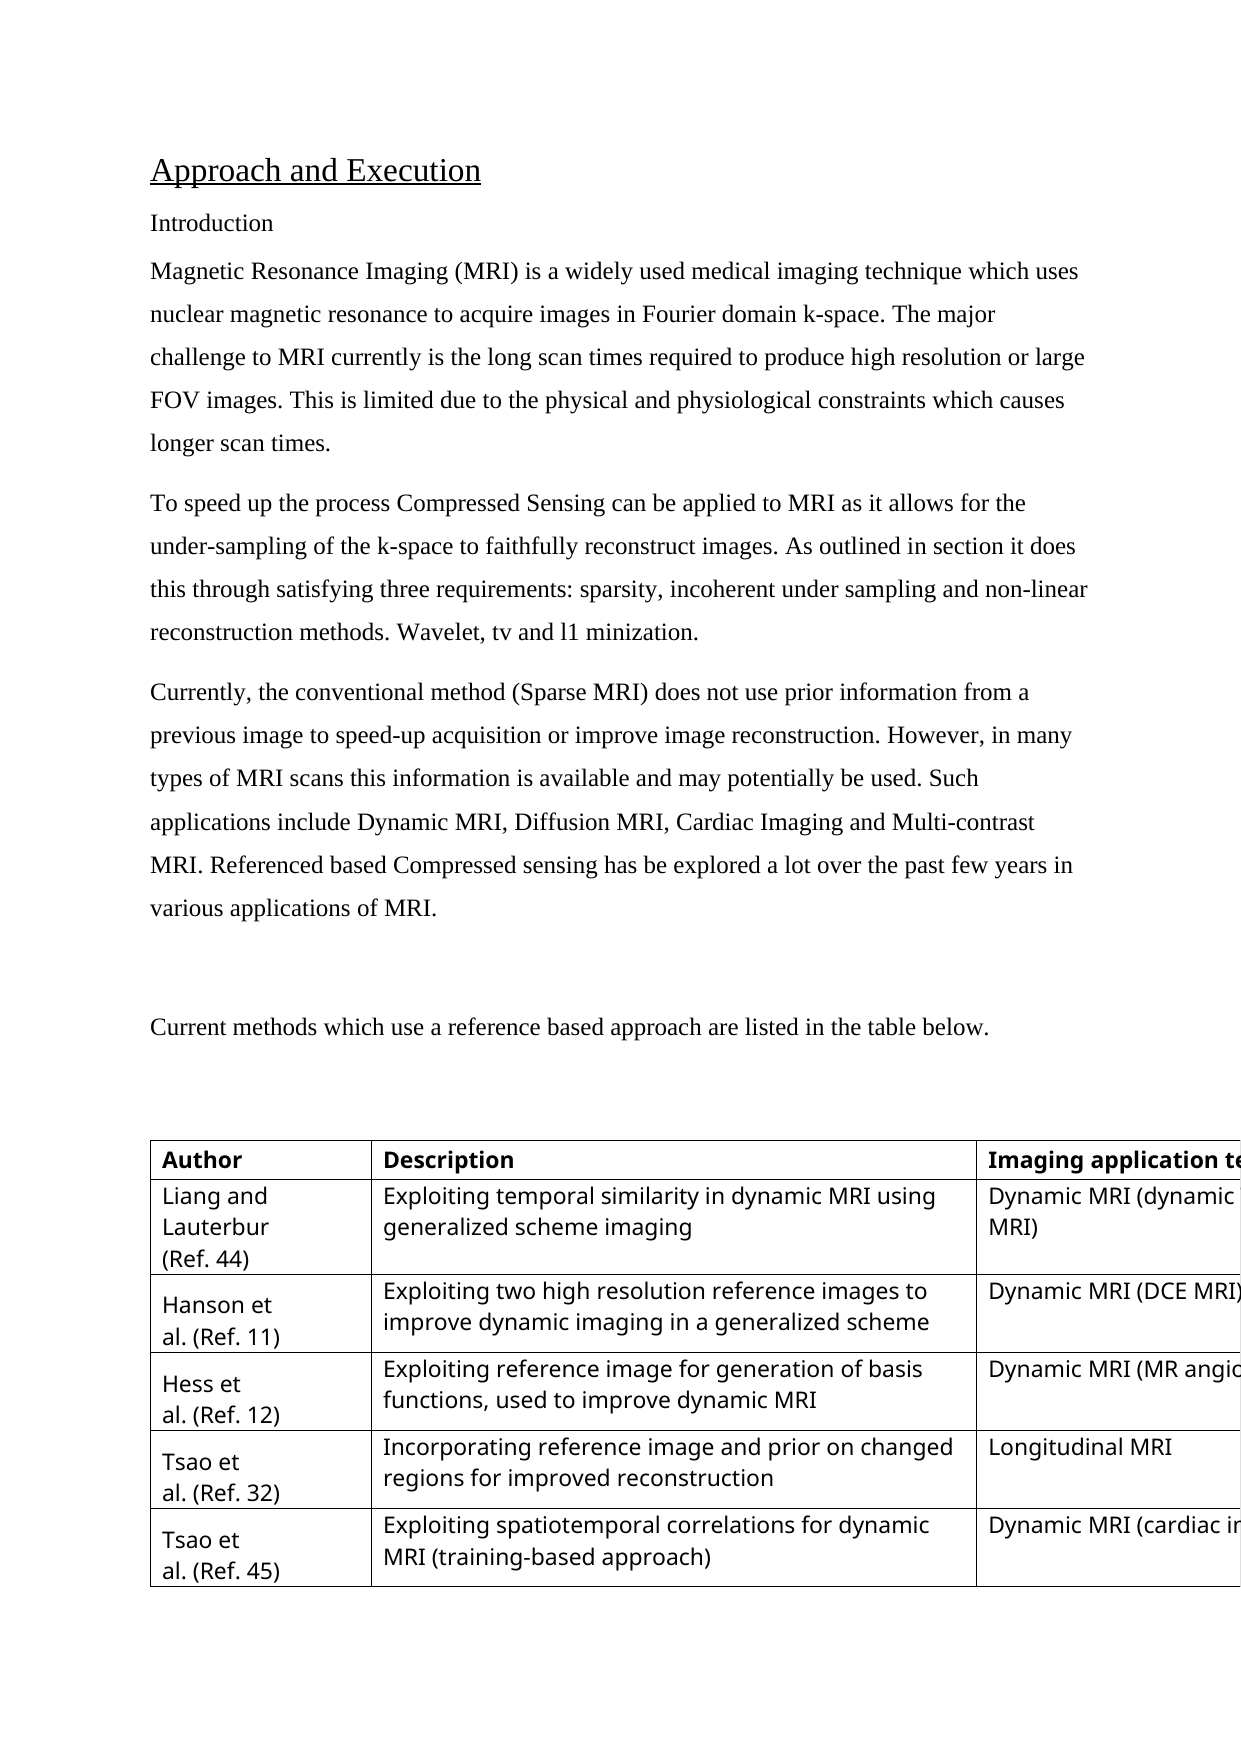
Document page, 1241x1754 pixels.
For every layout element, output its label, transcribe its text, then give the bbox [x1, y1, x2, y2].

table_cell Incorporating reference image and prior on changed regions for improved reconstruction [372, 1431, 976, 1508]
table_cell Tsao et al. (Ref. 32) [151, 1431, 371, 1508]
table_cell Dynamic MRI (dynamic T1-weighted and diffusion MRI) [977, 1180, 1240, 1274]
text Approach and Execution [150, 150, 1090, 188]
text Current methods which use a reference based approach are listed in the table below. [150, 1012, 1090, 1041]
text Introduction [150, 208, 1090, 237]
table_cell Exploiting two high resolution reference images to improve dynamic imaging in a generalized scheme [372, 1275, 976, 1352]
text Magnetic Resonance Imaging (MRI) is a widely used medical imaging technique which uses nuclear magnetic resonance to acquire images in Fourier domain k-space. The major challenge to MRI currently is the long scan times required to produce high resolution or large FOV images. This is limited due to the physical and physiological constraints which causes longer scan times. [150, 256, 1090, 457]
text Currently, the conventional method (Sparse MRI) does not use prior information from a previous image to speed-up acquisition or improve image reconstruction. However, in many types of MRI scans this information is available and may potentially be used. Such applications include Dynamic MRI, Diffusion MRI, Cardiac Imaging and Multi-contrast MRI. Referenced based Compressed sensing has be explored a lot over the past few years in various applications of MRI. [150, 677, 1090, 922]
table_cell Tsao et al. (Ref. 45) [151, 1509, 371, 1586]
table_header Description [372, 1141, 976, 1179]
table_cell Exploiting reference image for generation of basis functions, used to improve dynamic MRI [372, 1353, 976, 1430]
table_cell Exploiting temporal similarity in dynamic MRI using generalized scheme imaging [372, 1180, 976, 1274]
table_header Author [151, 1141, 371, 1179]
table_cell Liang and Lauterbur (Ref. 44) [151, 1180, 371, 1274]
table_cell Dynamic MRI (cardiac imaging) [977, 1509, 1240, 1586]
table_cell Exploiting spatiotemporal correlations for dynamic MRI (training-based approach) [372, 1509, 976, 1586]
table_header Imaging application tested [977, 1141, 1240, 1179]
table_cell Dynamic MRI (MR angiography) [977, 1353, 1240, 1430]
table_cell Hess et al. (Ref. 12) [151, 1353, 371, 1430]
table_cell Dynamic MRI (DCE MRI) [977, 1275, 1240, 1352]
text To speed up the process Compressed Sensing can be applied to MRI as it allows for the under-sampling of the k-space to faithfully reconstruct images. As outlined in section it does this through satisfying three requirements: sparsity, incoherent under sampling and non-linear reconstruction methods. Wavelet, tv and l1 minization. [150, 488, 1090, 646]
table_cell Hanson et al. (Ref. 11) [151, 1275, 371, 1352]
table_cell Longitudinal MRI [977, 1431, 1240, 1508]
